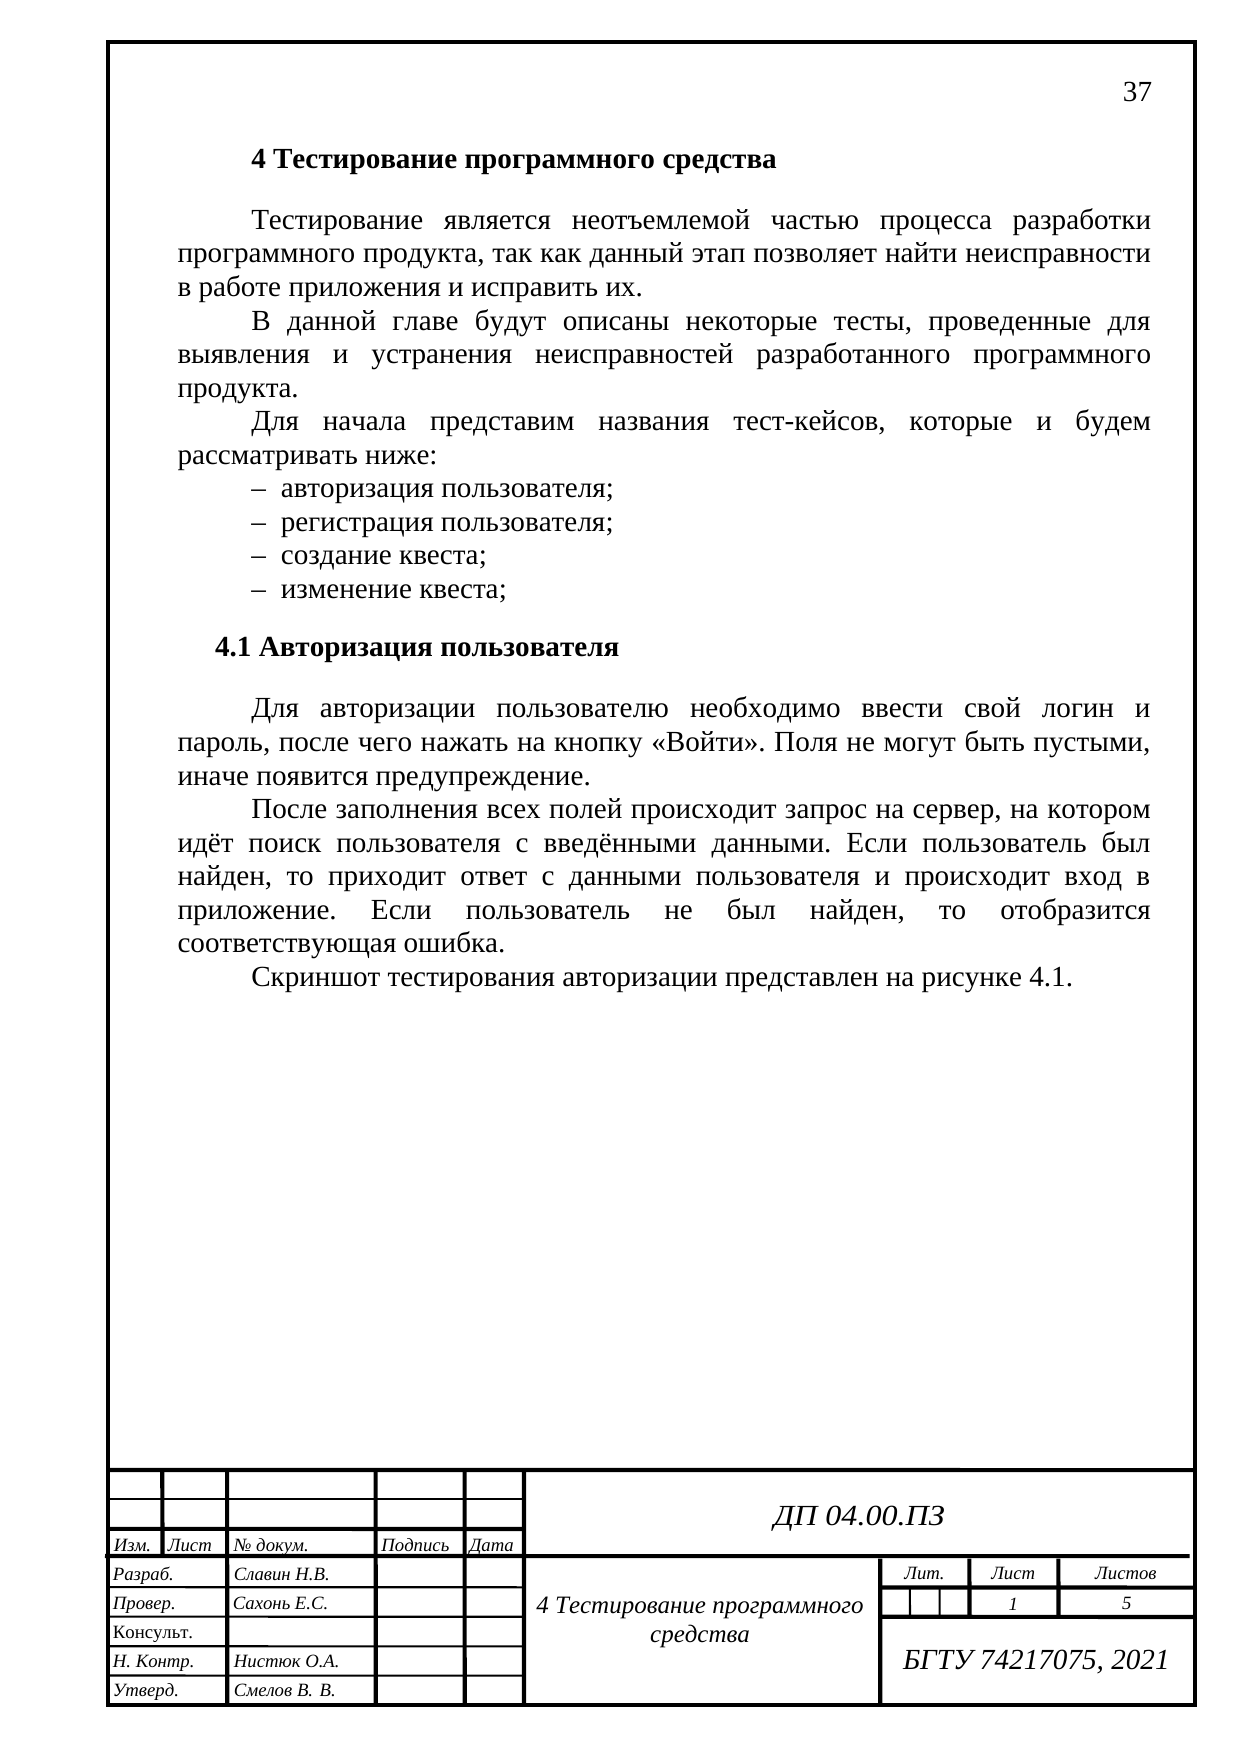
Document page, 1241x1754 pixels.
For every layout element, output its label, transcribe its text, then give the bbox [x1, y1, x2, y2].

text В данной главе будут описаны некоторые тесты, проведенные для выявления и устранения неисправностей разработанного программного продукта. [177, 303, 1152, 403]
text Тестирование является неотъемлемой частью процесса разработки программного продукта, так как данный этап позволяет найти неисправности в работе приложения и исправить их. [177, 202, 1152, 303]
text Для авторизации пользователю необходимо ввести свой логин и пароль, после чего нажать на кнопку «Войти». Поля не могут быть пустыми, иначе появится предупреждение. [177, 691, 1152, 791]
list изменение квеста; [177, 571, 1152, 604]
text Скриншот тестирования авторизации представлен на рисунке 4.1. [177, 959, 1152, 992]
subtitle Тестирование программного средства [177, 141, 1152, 174]
subtitle Авторизация пользователя [215, 629, 1152, 663]
list регистрация пользователя; [177, 504, 1152, 537]
list создание квеста; [177, 537, 1152, 571]
text После заполнения всех полей происходит запрос на сервер, на котором идёт поиск пользователя с введёнными данными. Если пользователь был найден, то приходит ответ с данными пользователя и происходит вход в приложение. Если пользователь не был найден, то отобразится соответствующая ошибка. [177, 791, 1152, 959]
text Для начала представим названия тест-кейсов, которые и будем рассматривать ниже: [177, 403, 1152, 470]
list авторизация пользователя; [177, 470, 1152, 504]
